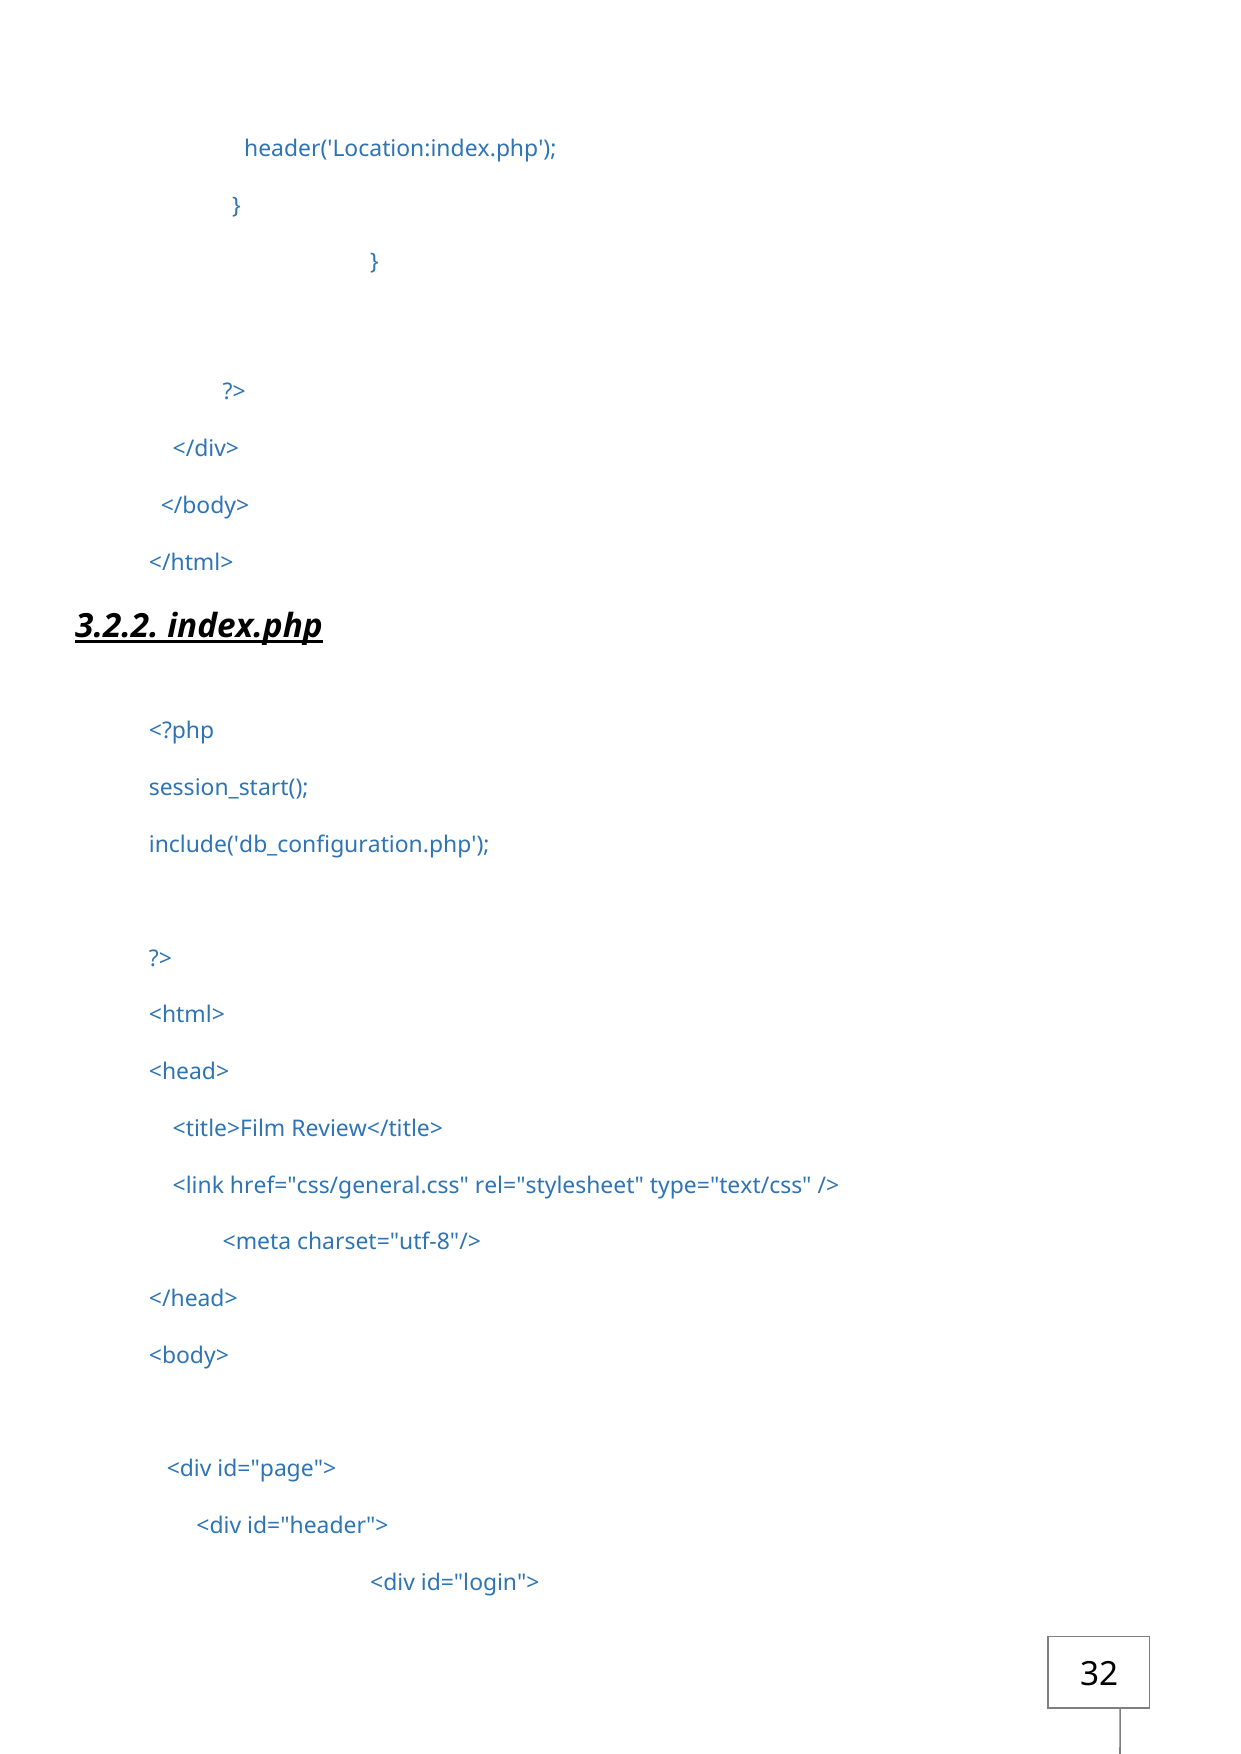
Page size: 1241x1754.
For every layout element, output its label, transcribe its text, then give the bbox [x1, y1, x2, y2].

text <title>Film Review</title> [75, 1112, 1165, 1143]
text ?> [75, 941, 1165, 973]
text <div id="login"> [75, 1566, 1165, 1597]
text ?> [75, 375, 1165, 406]
text } [75, 188, 1165, 220]
text <meta charset="utf-8"/> [75, 1225, 1165, 1257]
text <link href="css/general.css" rel="stylesheet" type="text/css" /> [75, 1168, 1165, 1200]
text <?php [75, 714, 1165, 746]
text <div id="header"> [75, 1509, 1165, 1540]
text <div id="page"> [75, 1452, 1165, 1484]
text <html> [75, 998, 1165, 1029]
text </html> [75, 545, 1165, 577]
text } [75, 245, 1165, 277]
text include('db_configuration.php'); [75, 828, 1165, 859]
text header('Location:index.php'); [75, 132, 1165, 163]
subtitle 3.2.2. index.php [75, 602, 1165, 648]
text </div> [75, 432, 1165, 463]
text <head> [75, 1055, 1165, 1086]
text session_start(); [75, 771, 1165, 802]
text <body> [75, 1339, 1165, 1370]
text </head> [75, 1282, 1165, 1313]
text </body> [75, 489, 1165, 520]
